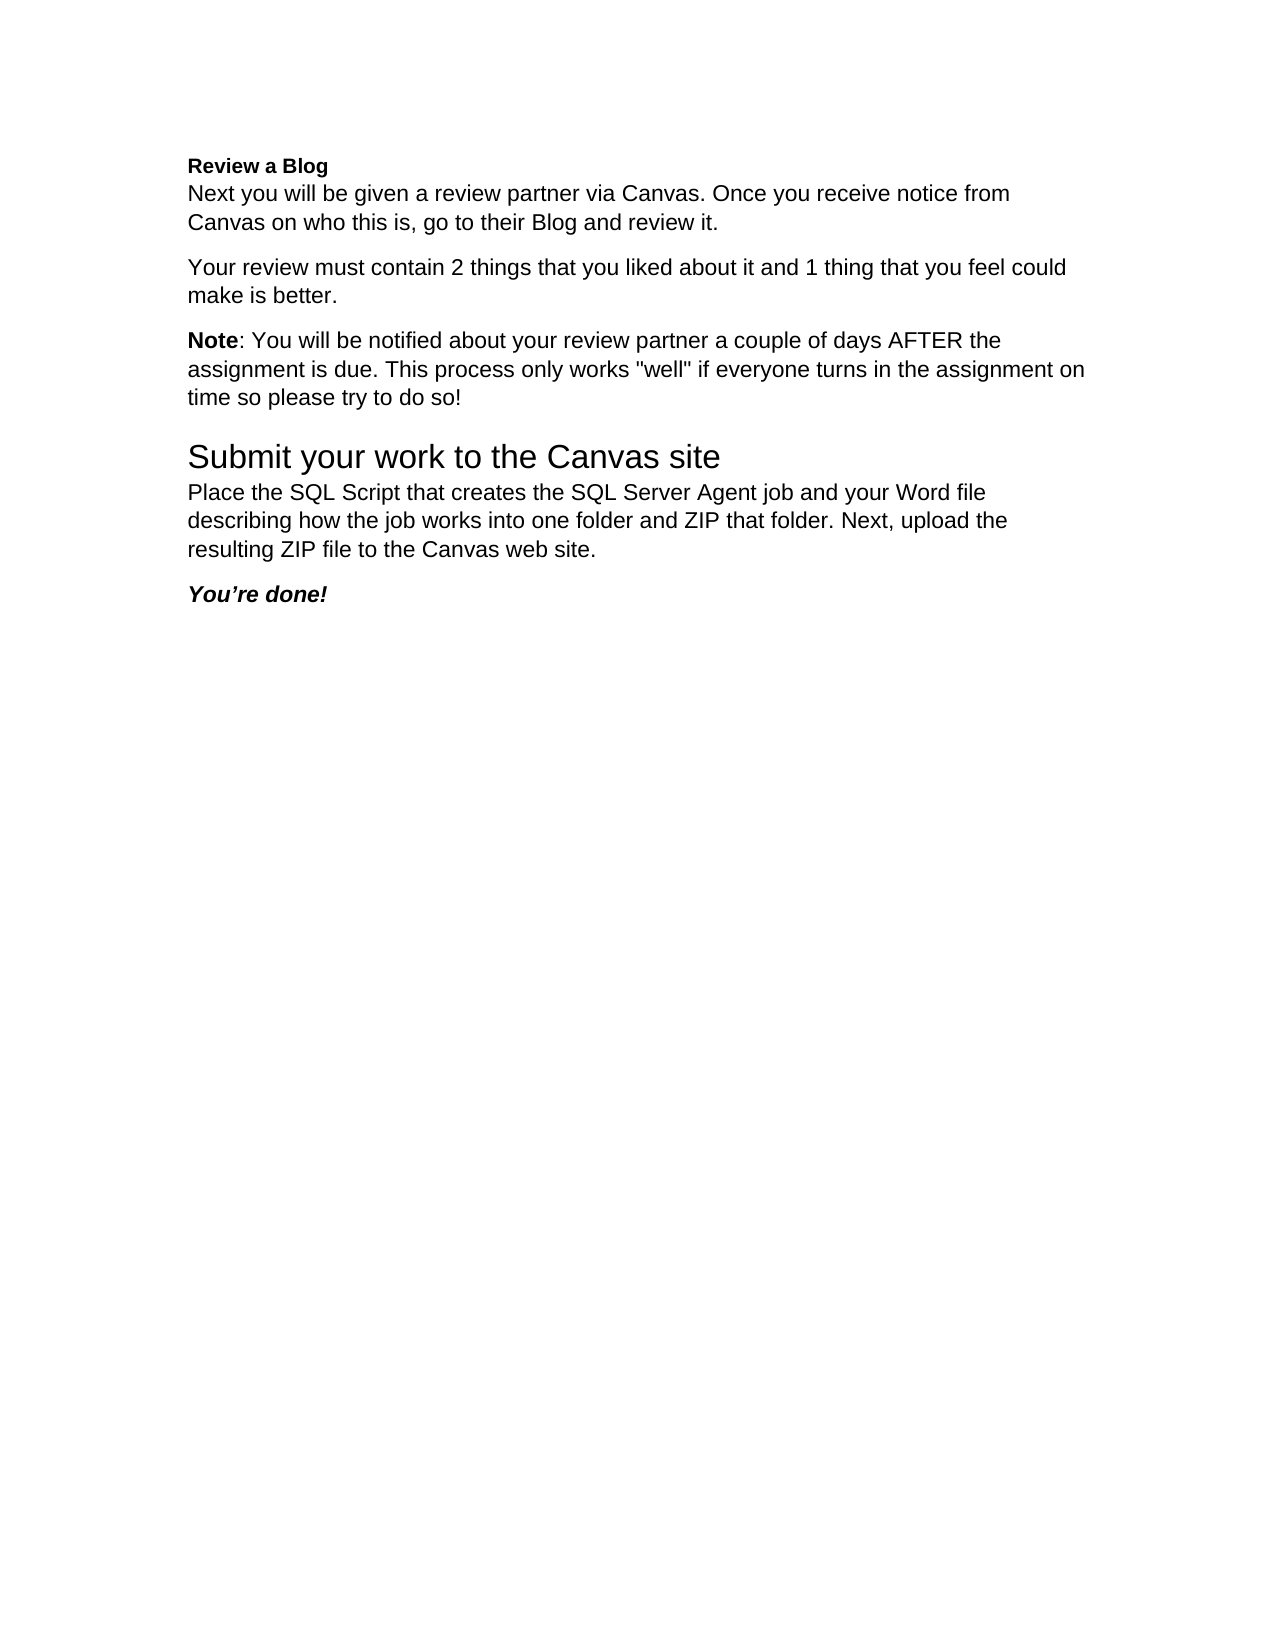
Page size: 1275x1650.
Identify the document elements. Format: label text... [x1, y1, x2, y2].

text You’re done! [187, 581, 1087, 607]
text Note: You will be notified about your review partner a couple of days AFTER the assignment is due. This process only works "well" if everyone turns in the assignment on time so please try to do so! [187, 327, 1087, 410]
subtitle Submit your work to the Canvas site [187, 437, 1087, 476]
text Next you will be given a review partner via Canvas. Once you receive notice from Canvas on who this is, go to their Blog and review it. [187, 180, 1087, 235]
subtitle Review a Blog [187, 154, 1087, 178]
text Your review must contain 2 things that you liked about it and 1 thing that you feel could make is better. [187, 253, 1087, 308]
text Place the SQL Script that creates the SQL Server Agent job and your Word file describing how the job works into one folder and ZIP that folder. Next, upload the resulting ZIP file to the Canvas web site. [187, 479, 1087, 562]
